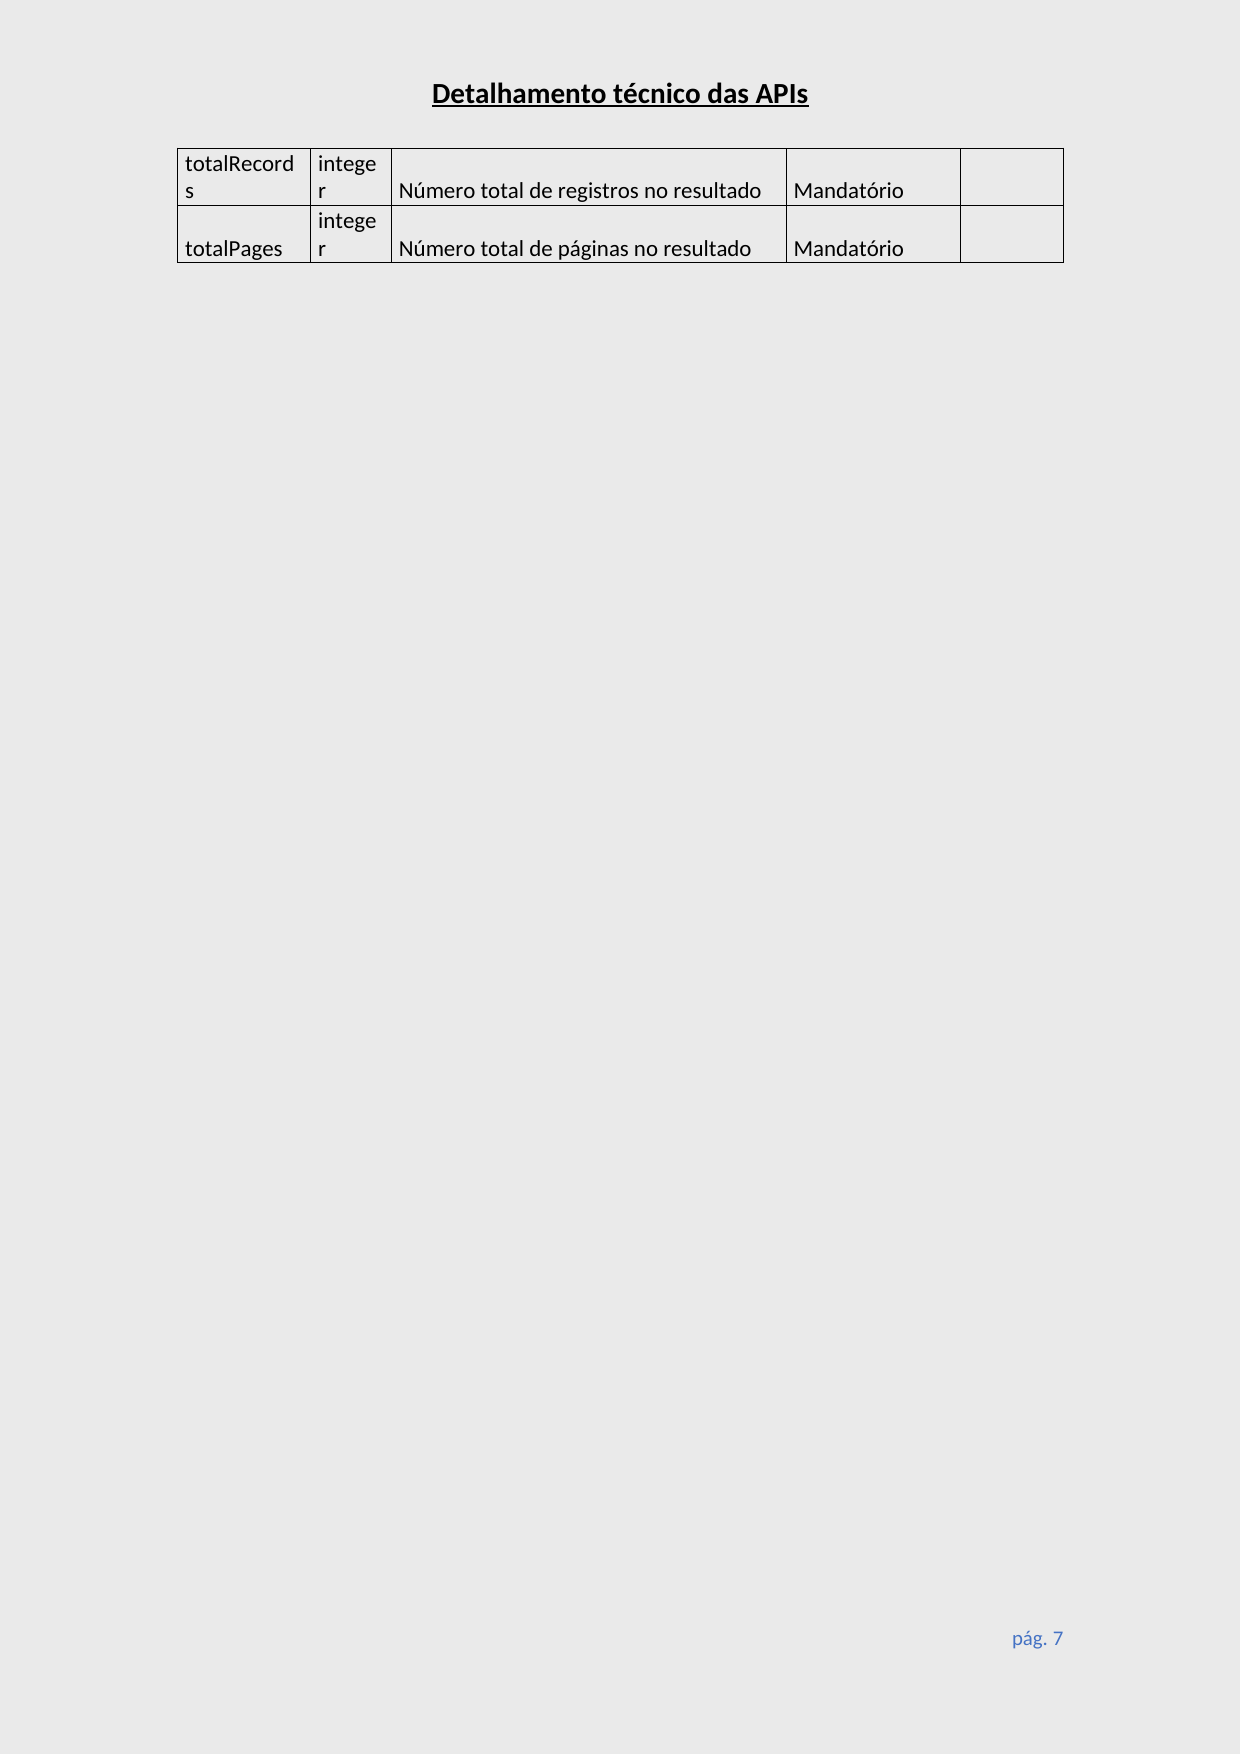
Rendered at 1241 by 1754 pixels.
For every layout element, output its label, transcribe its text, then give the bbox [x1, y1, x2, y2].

table_cell Número total de registros no resultado [392, 149, 786, 205]
table_cell integer [311, 206, 391, 262]
table_cell Mandatório [787, 149, 960, 205]
table_cell integer [311, 149, 391, 205]
table_cell totalPages [178, 206, 310, 262]
table_cell Número total de páginas no resultado [392, 206, 786, 262]
table_cell [961, 206, 1063, 262]
table_cell totalRecords [178, 149, 310, 205]
table_cell [961, 149, 1063, 205]
table_cell Mandatório [787, 206, 960, 262]
